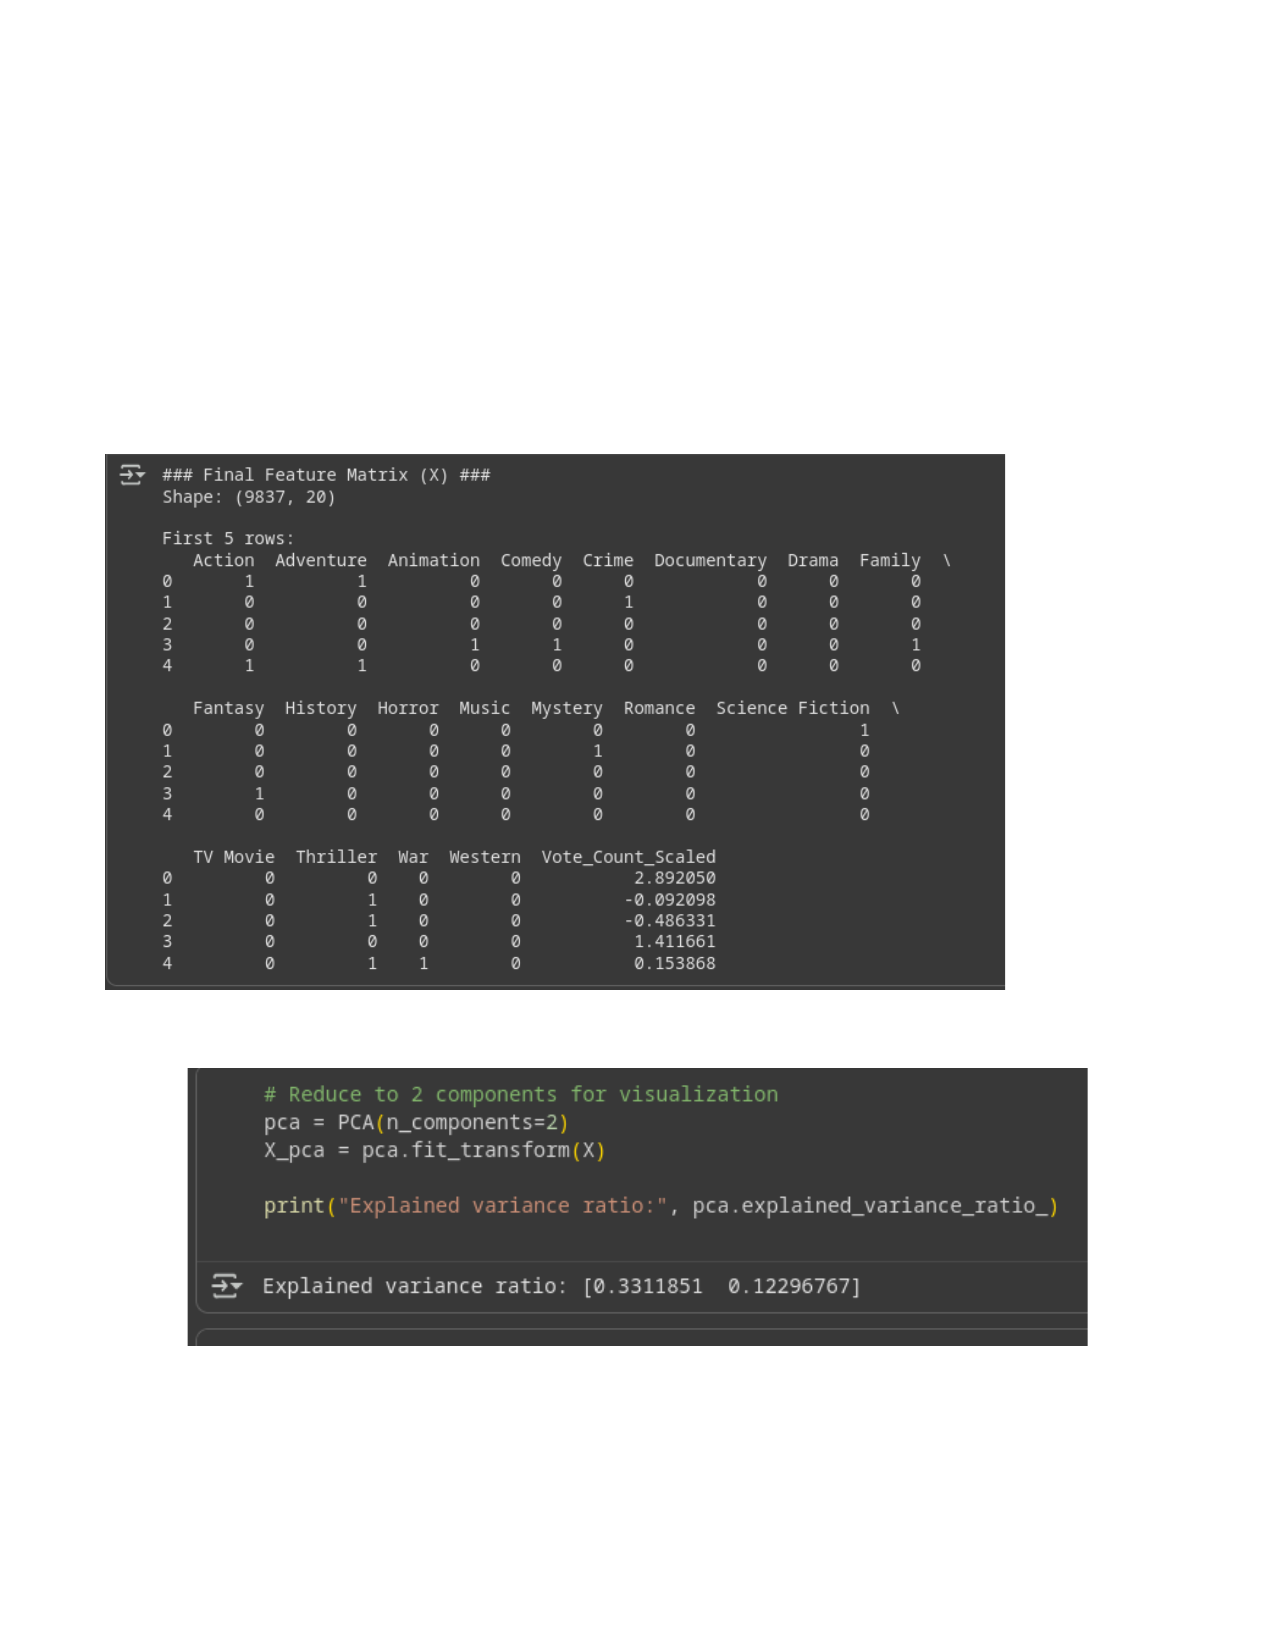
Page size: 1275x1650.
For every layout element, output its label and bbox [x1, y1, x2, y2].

picture [105, 454, 1005, 990]
picture [187, 1068, 1088, 1346]
